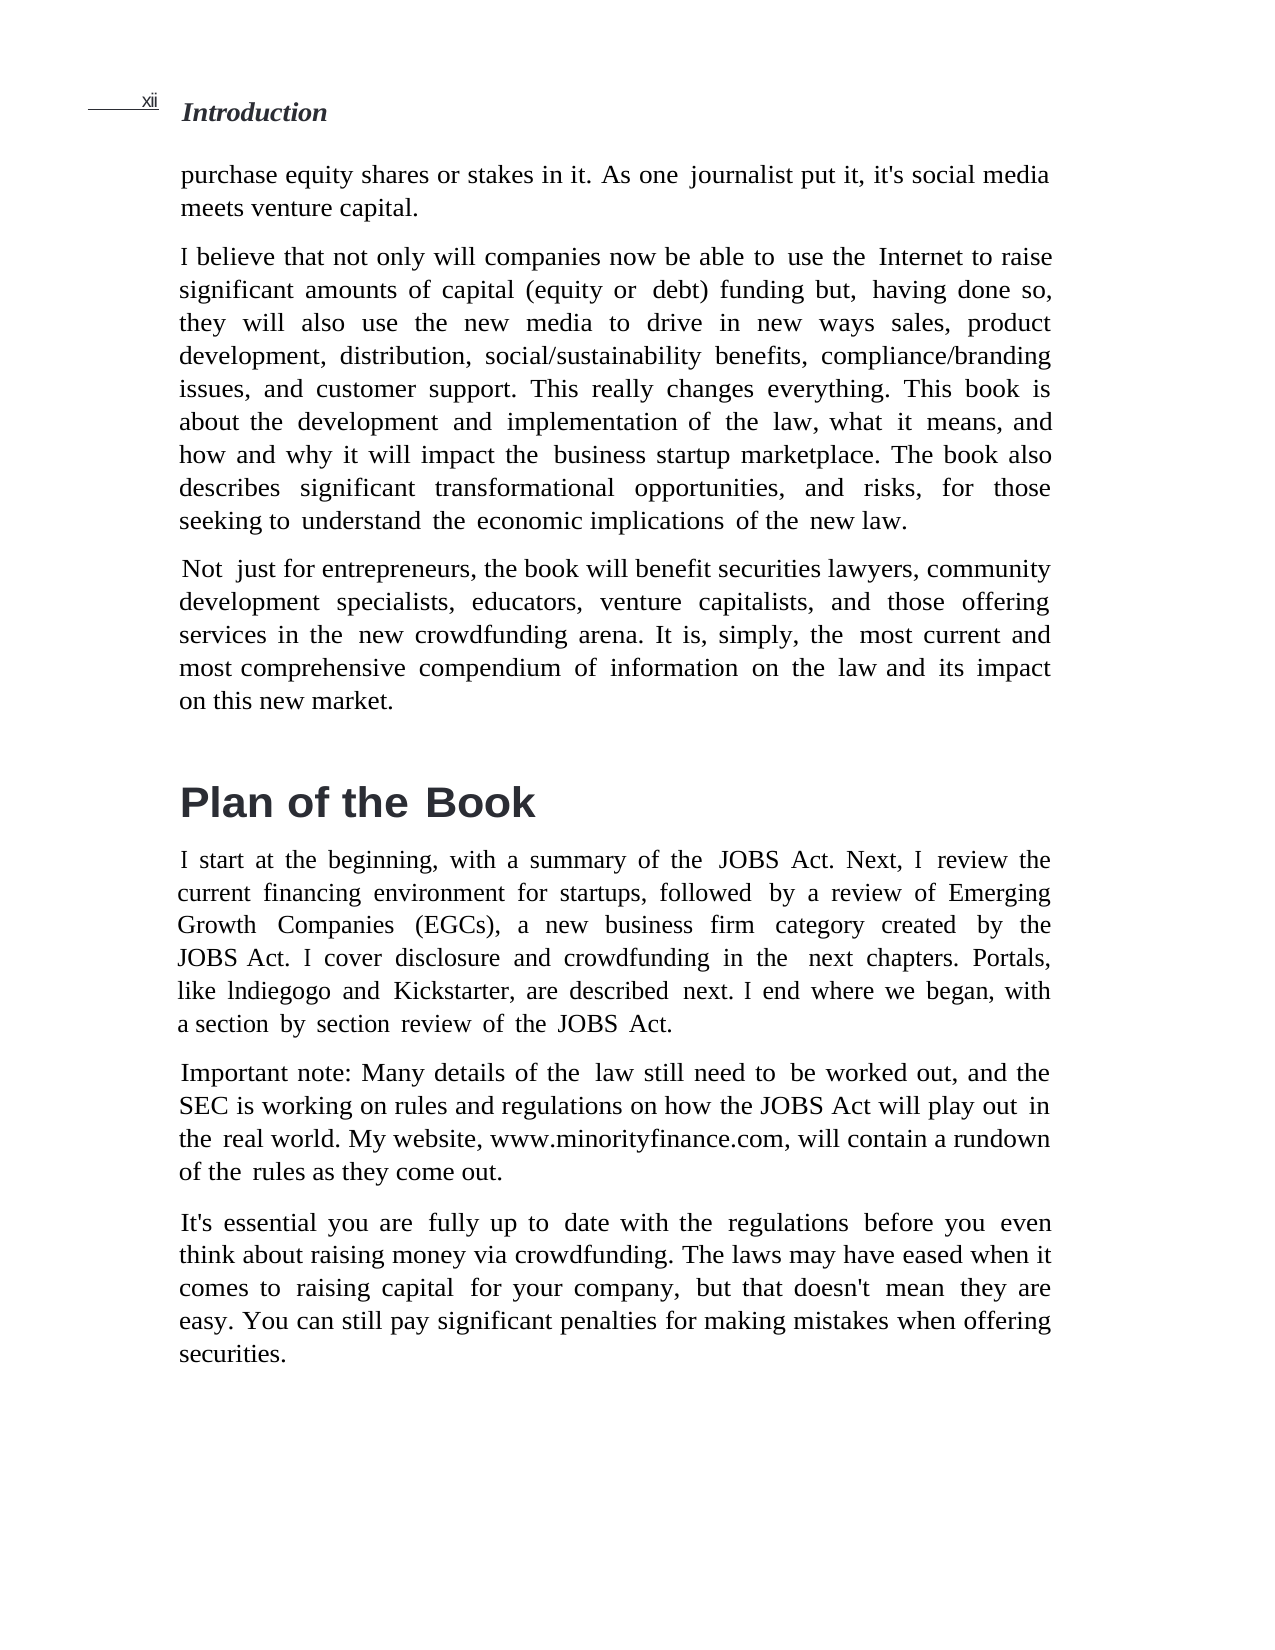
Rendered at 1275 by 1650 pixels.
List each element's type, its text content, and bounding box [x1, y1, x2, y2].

text It's essential you are fully up to date with the regulations before you even think about raising money via crowdfunding. The laws may have eased when it comes to raising capital for your company, but that doesn't mean they are easy. You can still pay significant penalties for making mistakes when offering securities. [179, 1207, 1052, 1368]
text Not just for entrepreneurs, the book will benefit securities lawyers, community development specialists, educators, venture capitalists, and those offering services in the new crowdfunding arena. It is, simply, the most current and most comprehensive compendium of information on the law and its impact on this new market. [179, 553, 1051, 715]
text I believe that not only will companies now be able to use the Internet to raise significant amounts of capital (equity or debt) funding but, having done so, they will also use the new media to drive in new ways sales, product development, distribution, social/sustainability benefits, compliance/branding issues, and customer support. This really changes everything. This book is about the development and implementation of the law, what it means, and how and why it will impact the business startup marketplace. The book also describes significant transformational opportunities, and risks, for those seeking to understand the economic implications of the new law. [179, 241, 1053, 535]
text Introduction [182, 96, 1200, 127]
text Plan of the Book [179, 778, 1200, 827]
text purchase equity shares or stakes in it. As one journalist put it, it's social media meets venture capital. [180, 159, 1051, 222]
text xii [87, 89, 158, 109]
text I start at the beginning, with a summary of the JOBS Act. Next, I review the current financing environment for startups, followed by a review of Emerging Growth Companies (EGCs), a new business firm category created by the JOBS Act. I cover disclosure and crowdfunding in the next chapters. Portals, like lndiegogo and Kickstarter, are described next. I end where we began, with a section by section review of the JOBS Act. [177, 844, 1051, 1038]
text Important note: Many details of the law still need to be worked out, and the SEC is working on rules and regulations on how the JOBS Act will play out in the real world. My website, www.minorityfinance.com, will contain a rundown of the rules as they come out. [178, 1057, 1051, 1186]
